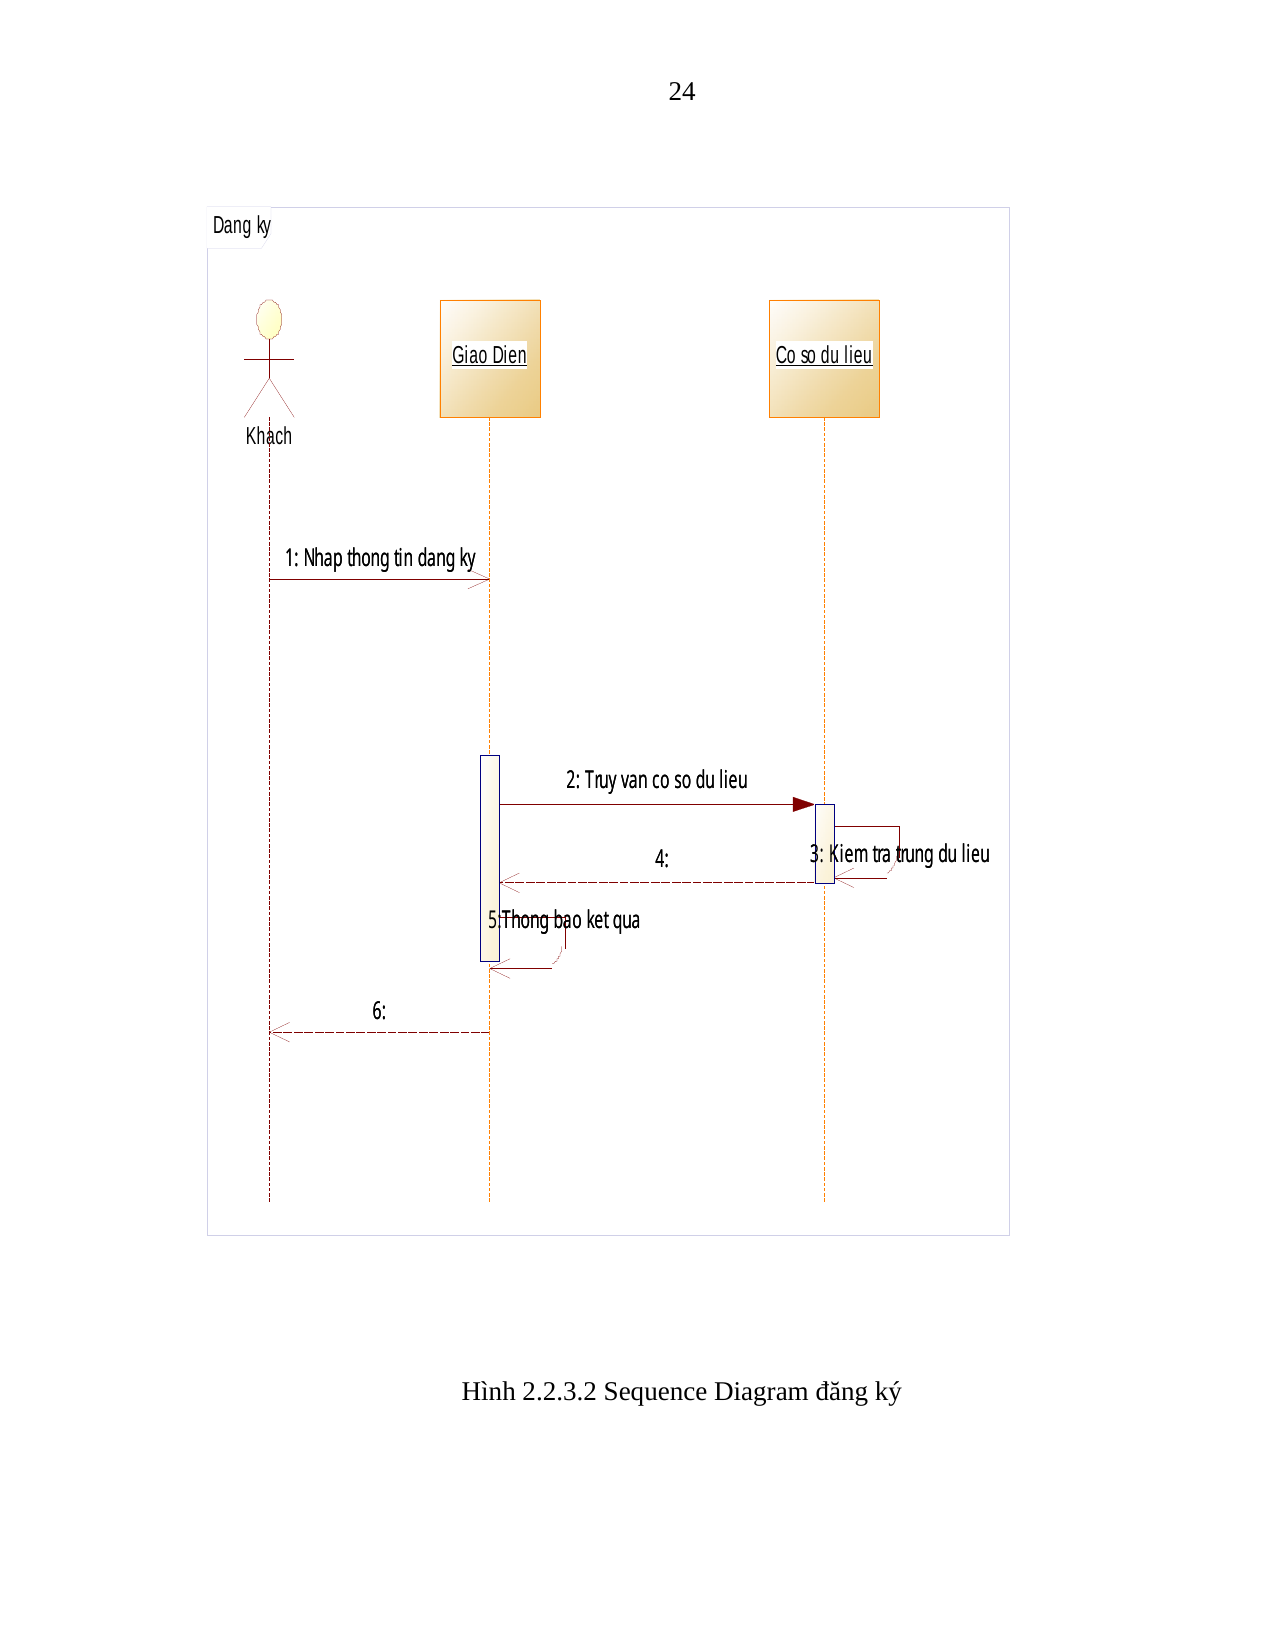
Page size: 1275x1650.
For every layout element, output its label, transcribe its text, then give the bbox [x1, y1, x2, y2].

text Hình 2.2.3.2 Sequence Diagram đăng ký [207, 1375, 1157, 1406]
